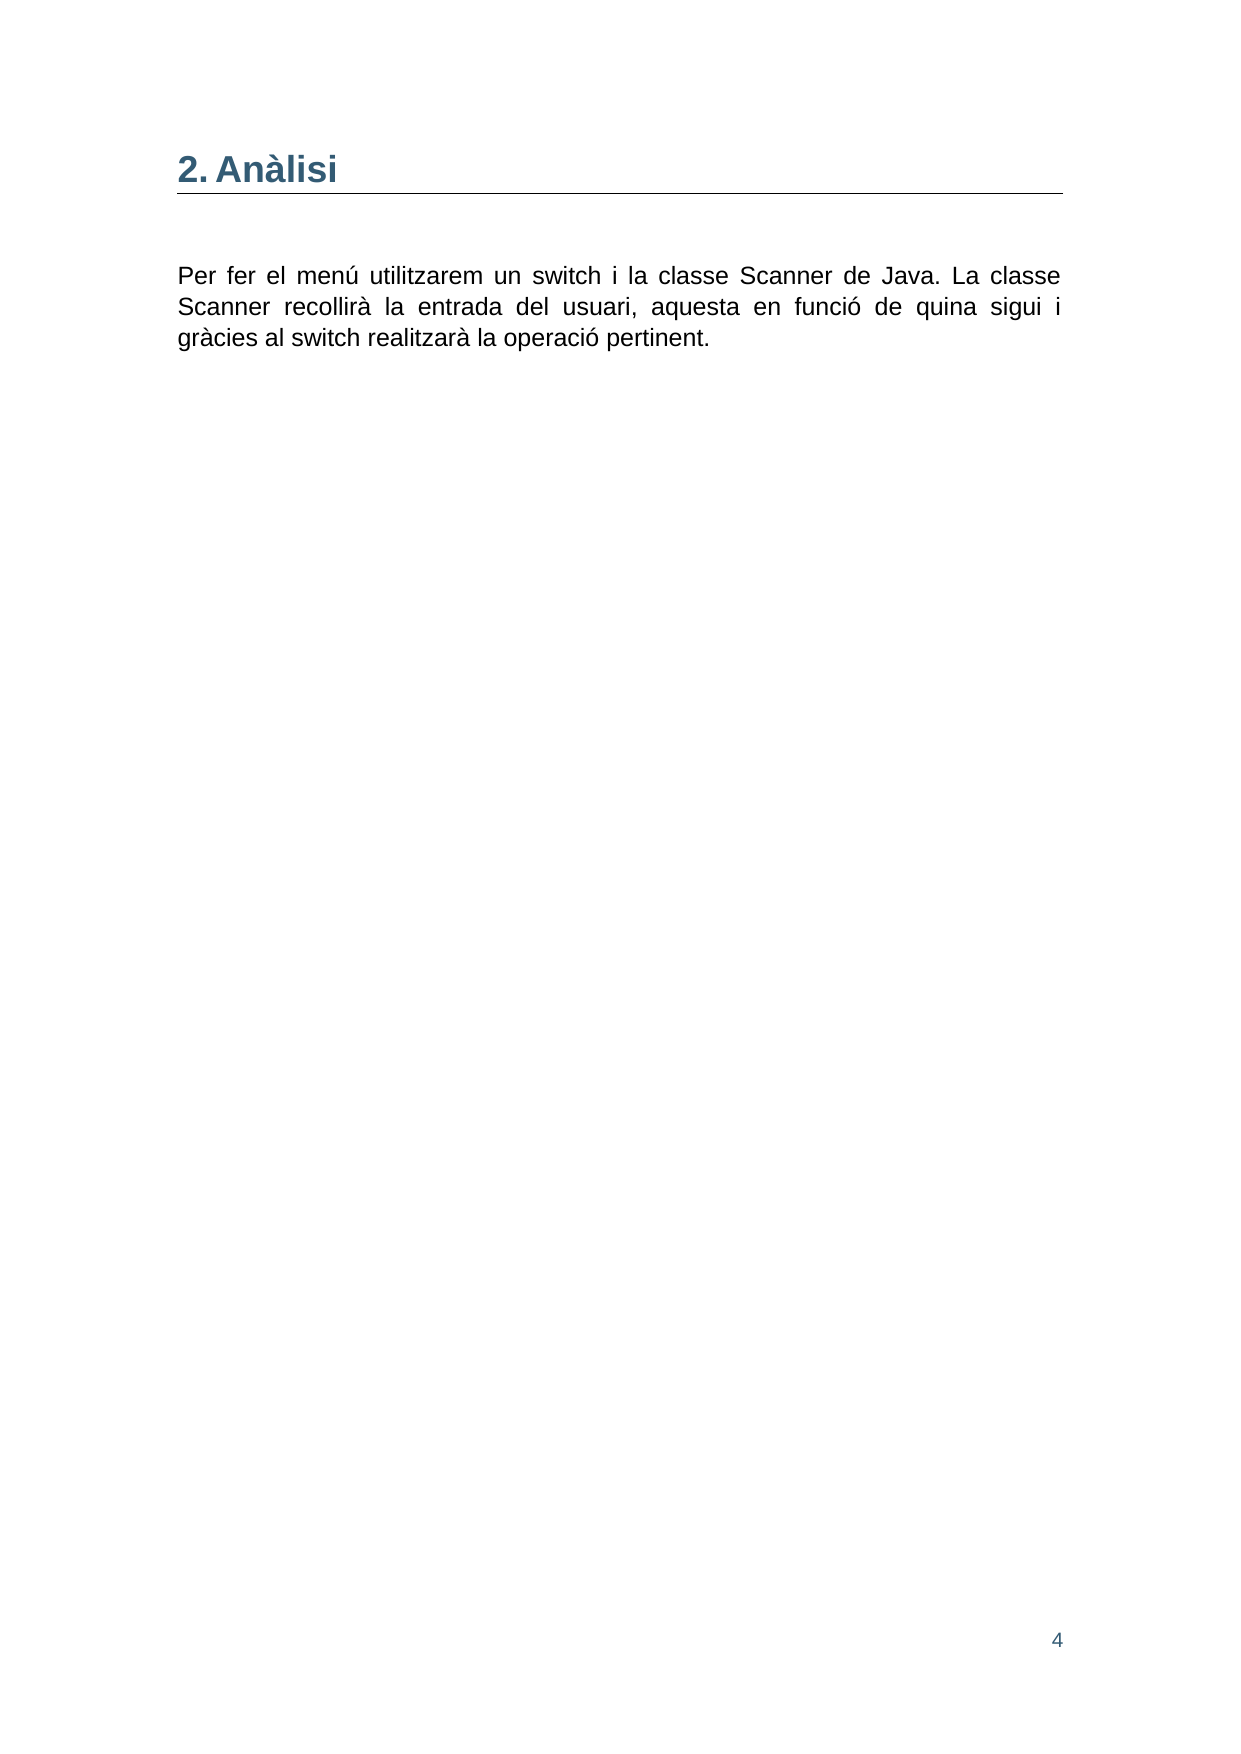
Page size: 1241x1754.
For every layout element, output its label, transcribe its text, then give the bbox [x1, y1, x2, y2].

list Anàlisi [177, 148, 1063, 193]
text Per fer el menú utilitzarem un switch i la classe Scanner de Java. La classe Scanner recollirà la entrada del usuari, aquesta en funció de quina sigui i gràcies al switch realitzarà la operació pertinent. [177, 261, 1063, 352]
